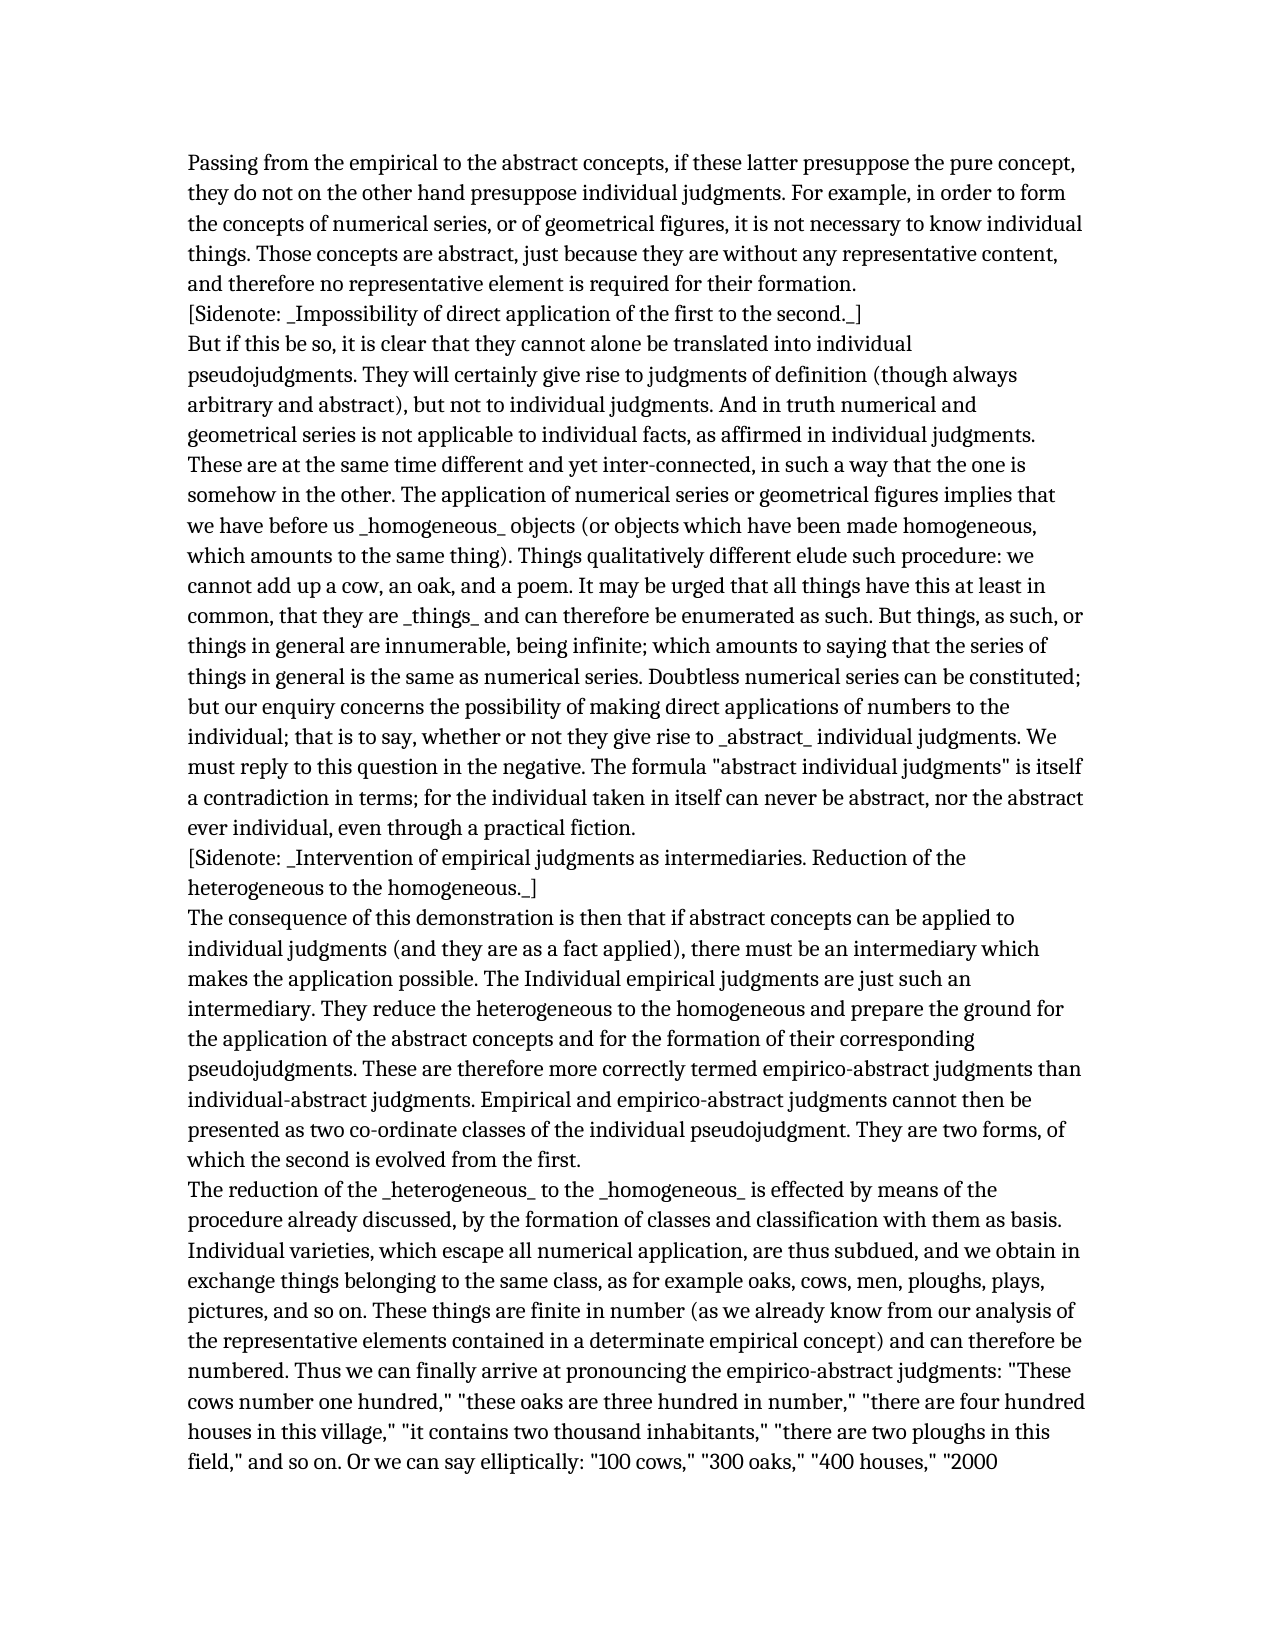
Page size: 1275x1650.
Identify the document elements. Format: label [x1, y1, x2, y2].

text [187, 150, 1087, 1475]
